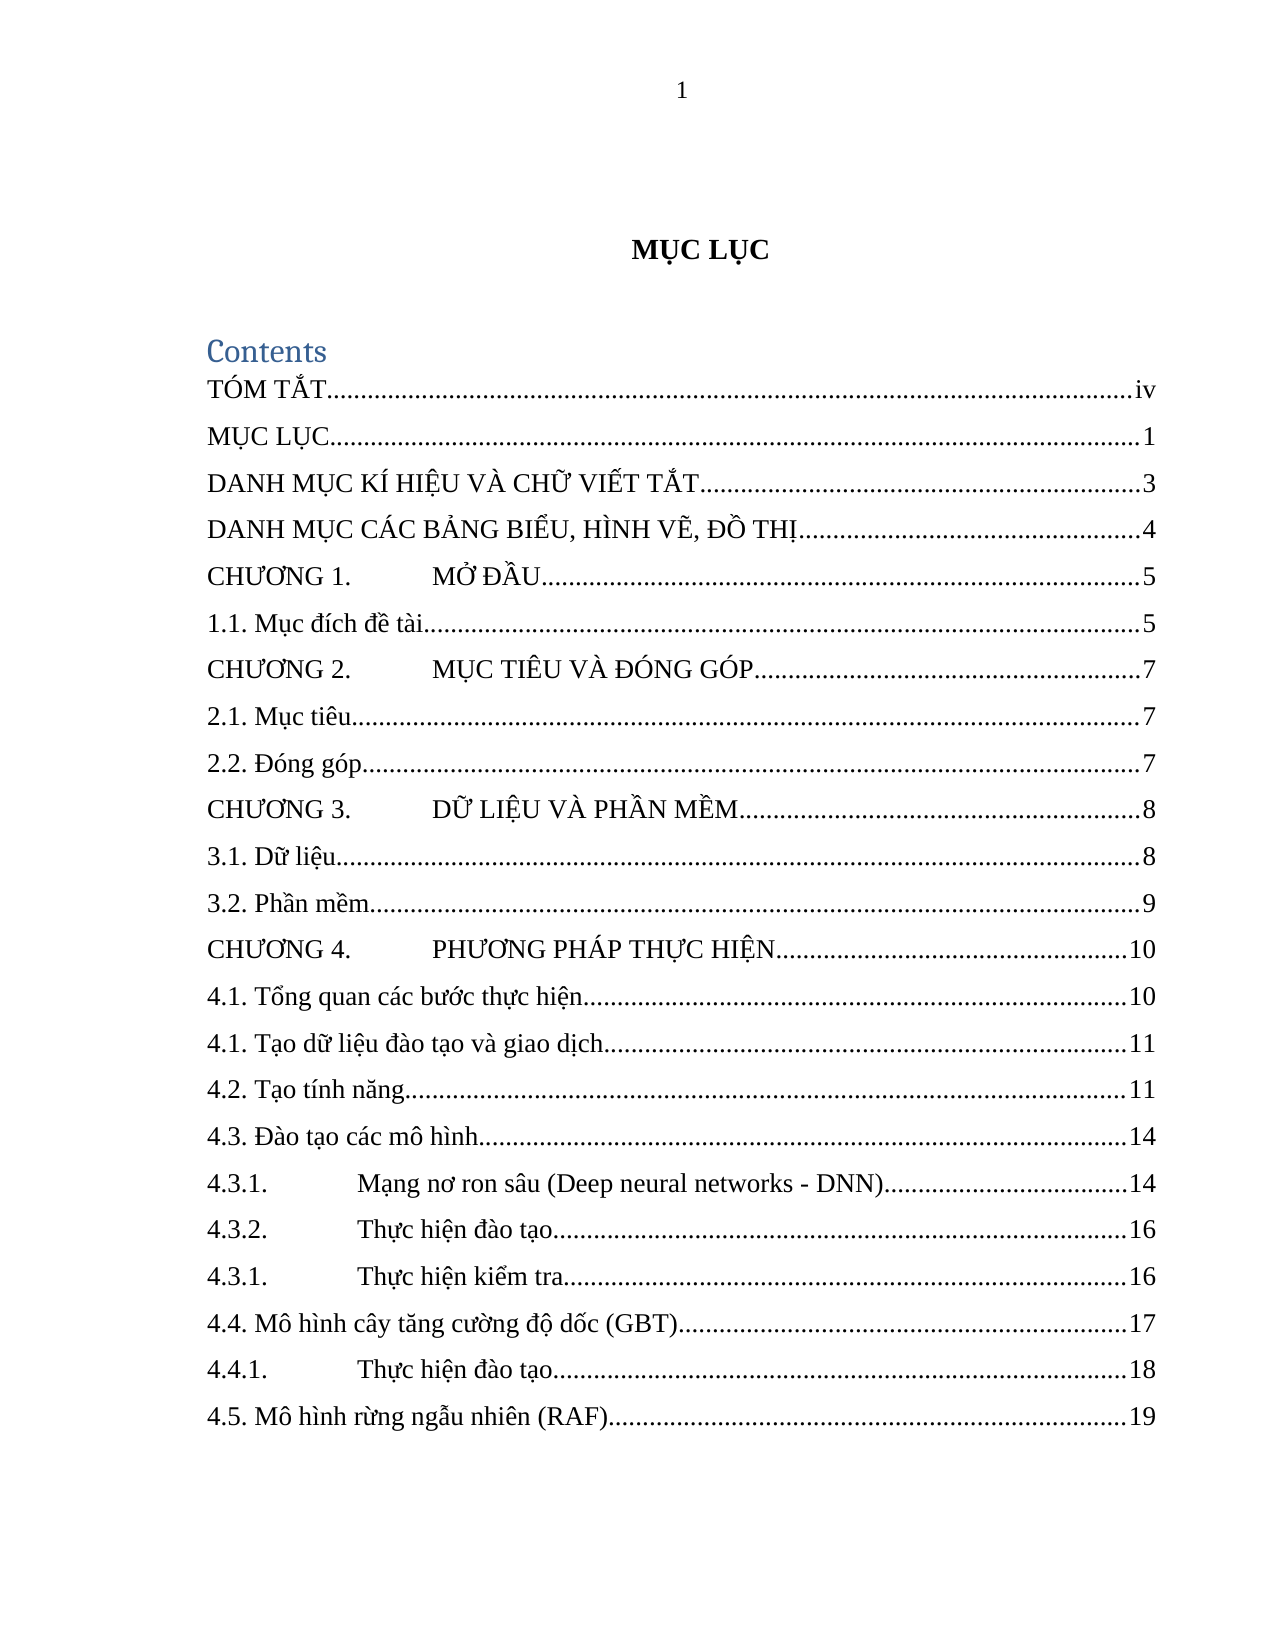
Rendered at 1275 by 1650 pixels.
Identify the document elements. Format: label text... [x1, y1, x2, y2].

subtitle MỤC LỤC [244, 232, 1157, 265]
